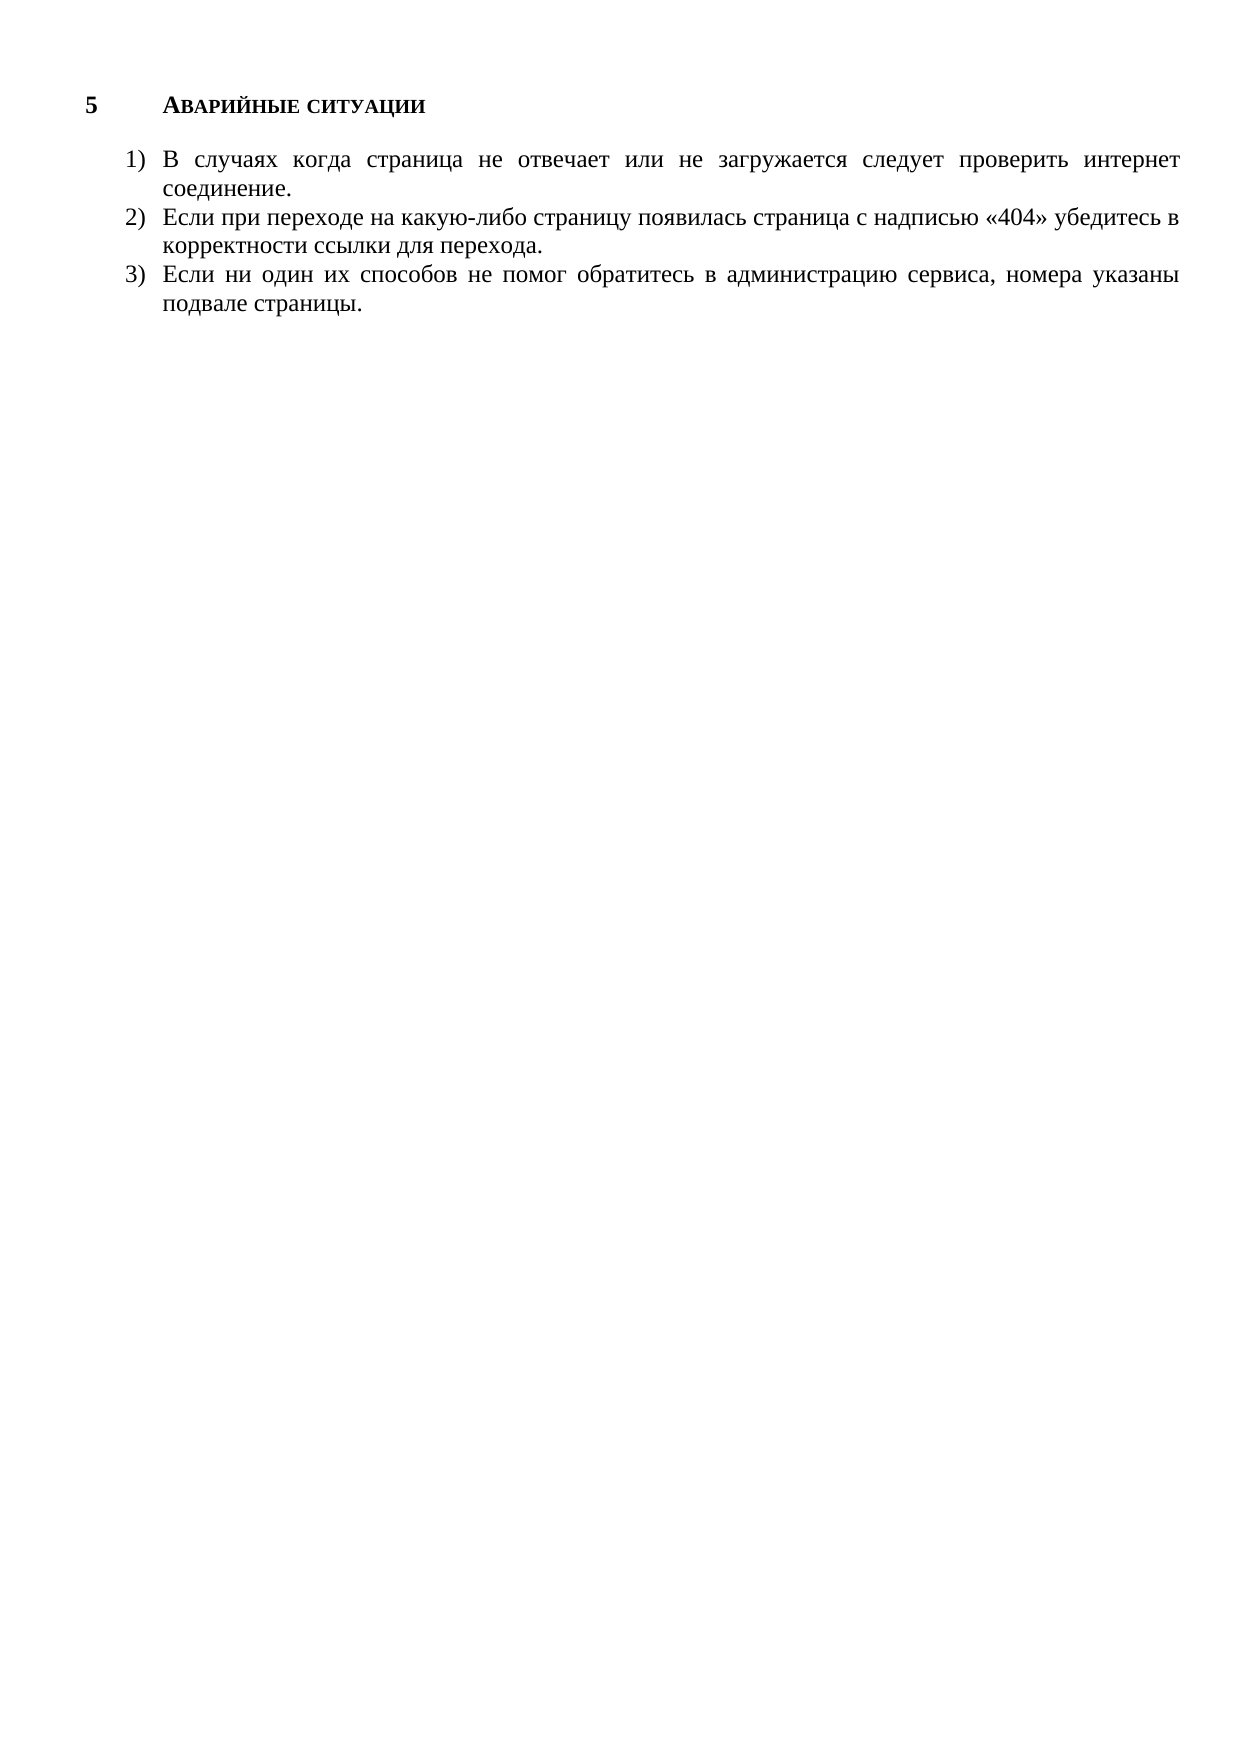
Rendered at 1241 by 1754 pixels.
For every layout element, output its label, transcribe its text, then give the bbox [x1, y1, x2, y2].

list Если при переходе на какую-либо страницу появилась страница с надписью «404» убедитесь в корректности ссылки для перехода. [125, 202, 1181, 259]
list Если ни один их способов не помог обратитесь в администрацию сервиса, номера указаны подвале страницы. [125, 259, 1181, 317]
subtitle Аварийные ситуации [85, 91, 1181, 119]
list В случаях когда страница не отвечает или не загружается следует проверить интернет соединение. [125, 144, 1181, 202]
